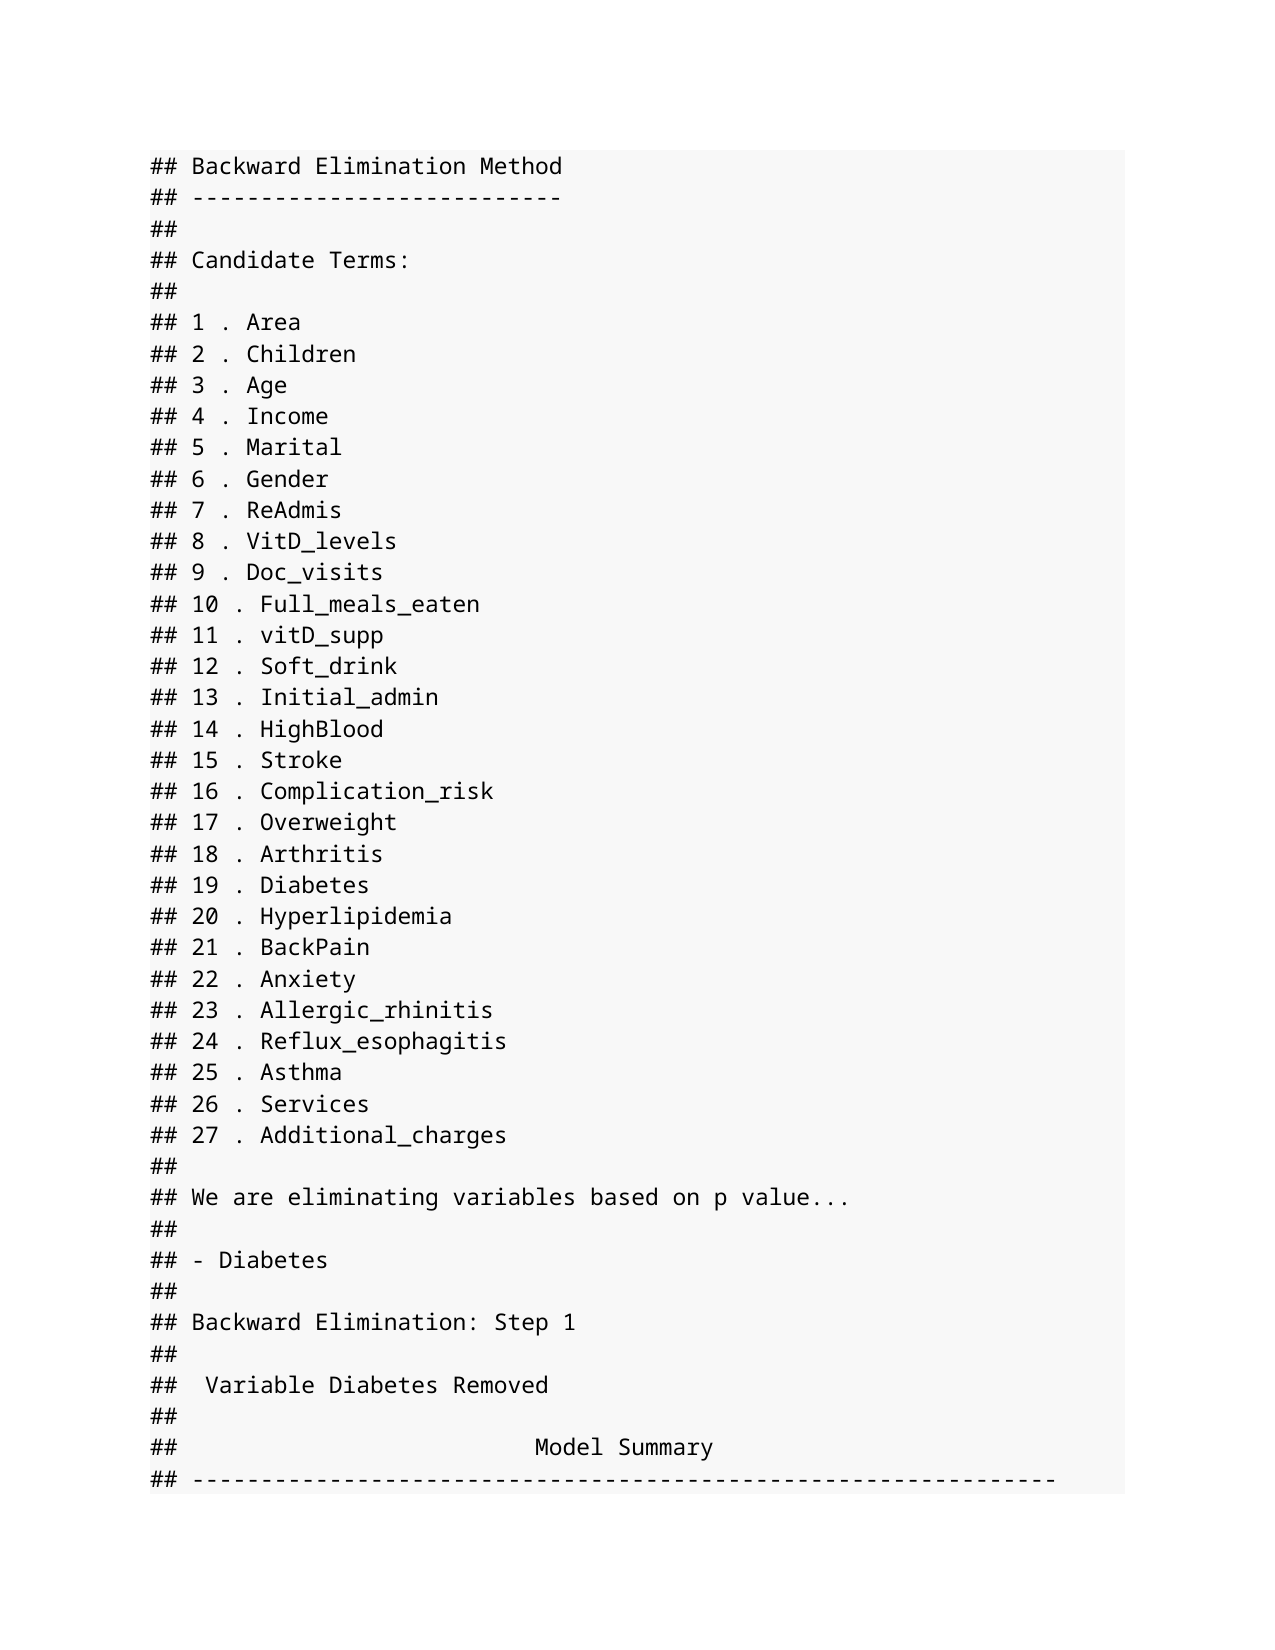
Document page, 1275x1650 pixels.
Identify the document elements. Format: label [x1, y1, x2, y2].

text [150, 150, 1125, 1494]
